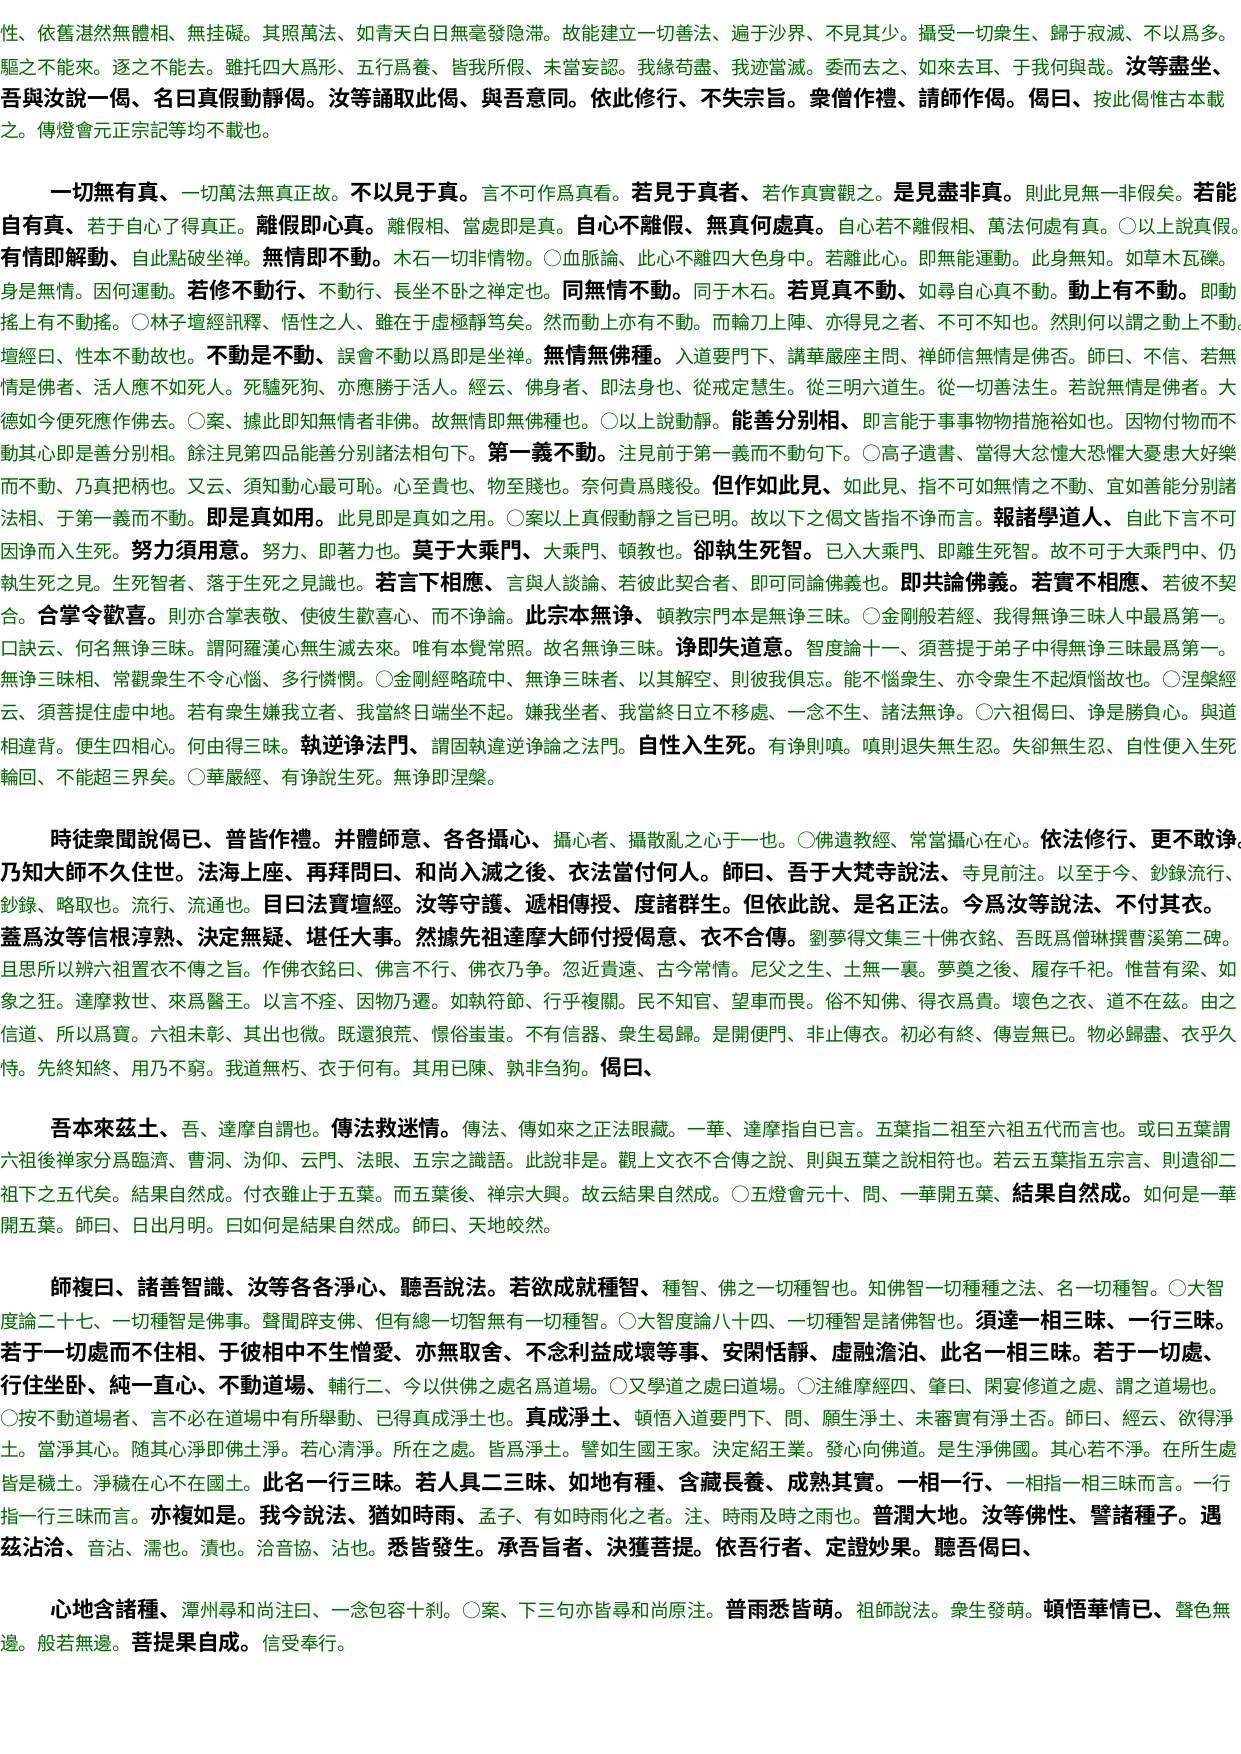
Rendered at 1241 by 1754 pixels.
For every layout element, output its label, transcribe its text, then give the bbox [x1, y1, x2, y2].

text 時徒衆聞說偈已、普皆作禮。并體師意、各各攝心、攝心者、攝散亂之心于一也。○佛遺教經、常當攝心在心。依法修行、更不敢诤。乃知大師不久住世。法海上座、再拜問曰、和尚入滅之後、衣法當付何人。師曰、吾于大梵寺說法、寺見前注。以至于今、鈔錄流行、鈔錄、略取也。流行、流通也。目曰法寶壇經。汝等守護、遞相傳授、度諸群生。但依此說、是名正法。今爲汝等說法、不付其衣。蓋爲汝等信根淳熟、決定無疑、堪任大事。然據先祖達摩大師付授偈意、衣不合傳。劉夢得文集三十佛衣銘、吾既爲僧琳撰曹溪第二碑。且思所以辨六祖置衣不傳之旨。作佛衣銘曰、佛言不行、佛衣乃争。忽近貴遠、古今常情。尼父之生、土無一裏。夢奠之後、履存千祀。惟昔有梁、如象之狂。達摩救世、來爲醫王。以言不痊、因物乃遷。如執符節、行乎複關。民不知官、望車而畏。俗不知佛、得衣爲貴。壞色之衣、道不在茲。由之信道、所以爲寶。六祖未彰、其出也微。既還狼荒、憬俗蚩蚩。不有信器、衆生曷歸。是開便門、非止傳衣。初必有終、傳豈無已。物必歸盡、衣乎久恃。先終知終、用乃不窮。我道無朽、衣于何有。其用已陳、孰非刍狗。偈曰、 [0, 822, 1240, 1082]
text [0, 16, 1240, 146]
text 心地含諸種、潭州尋和尚注曰、一念包容十刹。○案、下三句亦皆尋和尚原注。普雨悉皆萌。祖師說法。衆生發萌。頓悟華情已、聲色無邊。般若無邊。菩提果自成。信受奉行。 [0, 1592, 1240, 1657]
text 師複曰、諸善智識、汝等各各淨心、聽吾說法。若欲成就種智、種智、佛之一切種智也。知佛智一切種種之法、名一切種智。○大智度論二十七、一切種智是佛事。聲聞辟支佛、但有總一切智無有一切種智。○大智度論八十四、一切種智是諸佛智也。須達一相三昧、一行三昧。若于一切處而不住相、于彼相中不生憎愛、亦無取舍、不念利益成壞等事、安閑恬靜、虛融澹泊、此名一相三昧。若于一切處、行住坐卧、純一直心、不動道場、輔行二、今以供佛之處名爲道場。○又學道之處曰道場。○注維摩經四、肇曰、閑宴修道之處、謂之道場也。○按不動道場者、言不必在道場中有所舉動、已得真成淨土也。真成淨土、頓悟入道要門下、問、願生淨土、未審實有淨土否。師曰、經云、欲得淨土。當淨其心。随其心淨即佛土淨。若心清淨。所在之處。皆爲淨土。譬如生國王家。決定紹王業。發心向佛道。是生淨佛國。其心若不淨。在所生處皆是穢土。淨穢在心不在國土。此名一行三昧。若人具二三昧、如地有種、含藏長養、成熟其實。一相一行、一相指一相三昧而言。一行指一行三昧而言。亦複如是。我今說法、猶如時雨、孟子、有如時雨化之者。注、時雨及時之雨也。普潤大地。汝等佛性、譬諸種子。遇茲沾洽、音沾、濡也。漬也。洽音協、沾也。悉皆發生。承吾旨者、決獲菩提。依吾行者、定證妙果。聽吾偈曰、 [0, 1270, 1240, 1562]
text 一切無有真、一切萬法無真正故。不以見于真。言不可作爲真看。若見于真者、若作真實觀之。是見盡非真。則此見無一非假矣。若能自有真、若于自心了得真正。離假即心真。離假相、當處即是真。自心不離假、無真何處真。自心若不離假相、萬法何處有真。○以上說真假。有情即解動、自此點破坐禅。無情即不動。木石一切非情物。○血脈論、此心不離四大色身中。若離此心。即無能運動。此身無知。如草木瓦礫。身是無情。因何運動。若修不動行、不動行、長坐不卧之禅定也。同無情不動。同于木石。若覓真不動、如尋自心真不動。動上有不動。即動搖上有不動搖。○林子壇經訊釋、悟性之人、雖在于虛極靜笃矣。然而動上亦有不動。而輪刀上陣、亦得見之者、不可不知也。然則何以謂之動上不動。壇經曰、性本不動故也。不動是不動、誤會不動以爲即是坐禅。無情無佛種。入道要門下、講華嚴座主問、禅師信無情是佛否。師曰、不信、若無情是佛者、活人應不如死人。死驢死狗、亦應勝于活人。經云、佛身者、即法身也、從戒定慧生。從三明六道生。從一切善法生。若說無情是佛者。大德如今便死應作佛去。○案、據此即知無情者非佛。故無情即無佛種也。○以上說動靜。能善分别相、即言能于事事物物措施裕如也。因物付物而不動其心即是善分别相。餘注見第四品能善分别諸法相句下。第一義不動。注見前于第一義而不動句下。○高子遺書、當得大忿懥大恐懼大憂患大好樂而不動、乃真把柄也。又云、須知動心最可恥。心至貴也、物至賤也。奈何貴爲賤役。但作如此見、如此見、指不可如無情之不動、宜如善能分别諸法相、于第一義而不動。即是真如用。此見即是真如之用。○案以上真假動靜之旨已明。故以下之偈文皆指不诤而言。報諸學道人、自此下言不可因诤而入生死。努力須用意。努力、即著力也。莫于大乘門、大乘門、頓教也。卻執生死智。已入大乘門、即離生死智。故不可于大乘門中、仍執生死之見。生死智者、落于生死之見識也。若言下相應、言與人談論、若彼此契合者、即可同論佛義也。即共論佛義。若實不相應、若彼不契合。合掌令歡喜。則亦合掌表敬、使彼生歡喜心、而不诤論。此宗本無诤、頓教宗門本是無诤三昧。○金剛般若經、我得無诤三昧人中最爲第一。口訣云、何名無诤三昧。謂阿羅漢心無生滅去來。唯有本覺常照。故名無诤三昧。诤即失道意。智度論十一、須菩提于弟子中得無诤三昧最爲第一。無诤三昧相、常觀衆生不令心惱、多行憐憫。○金剛經略疏中、無诤三昧者、以其解空、則彼我俱忘。能不惱衆生、亦令衆生不起煩惱故也。○涅槃經云、須菩提住虛中地。若有衆生嫌我立者、我當終日端坐不起。嫌我坐者、我當終日立不移處、一念不生、諸法無诤。○六祖偈曰、诤是勝負心。與道相違背。便生四相心。何由得三昧。執逆诤法門、謂固執違逆诤論之法門。自性入生死。有诤則嗔。嗔則退失無生忍。失卻無生忍、自性便入生死輪回、不能超三界矣。○華嚴經、有诤說生死。無诤即涅槃。 [0, 175, 1240, 792]
text 吾本來茲土、吾、達摩自謂也。傳法救迷情。傳法、傳如來之正法眼藏。一華、達摩指自已言。五葉指二祖至六祖五代而言也。或曰五葉謂六祖後禅家分爲臨濟、曹洞、沩仰、云門、法眼、五宗之識語。此說非是。觀上文衣不合傳之說、則與五葉之說相符也。若云五葉指五宗言、則遺卻二祖下之五代矣。結果自然成。付衣雖止于五葉。而五葉後、禅宗大興。故云結果自然成。○五燈會元十、問、一華開五葉、結果自然成。如何是一華開五葉。師曰、日出月明。曰如何是結果自然成。師曰、天地皎然。 [0, 1111, 1240, 1241]
